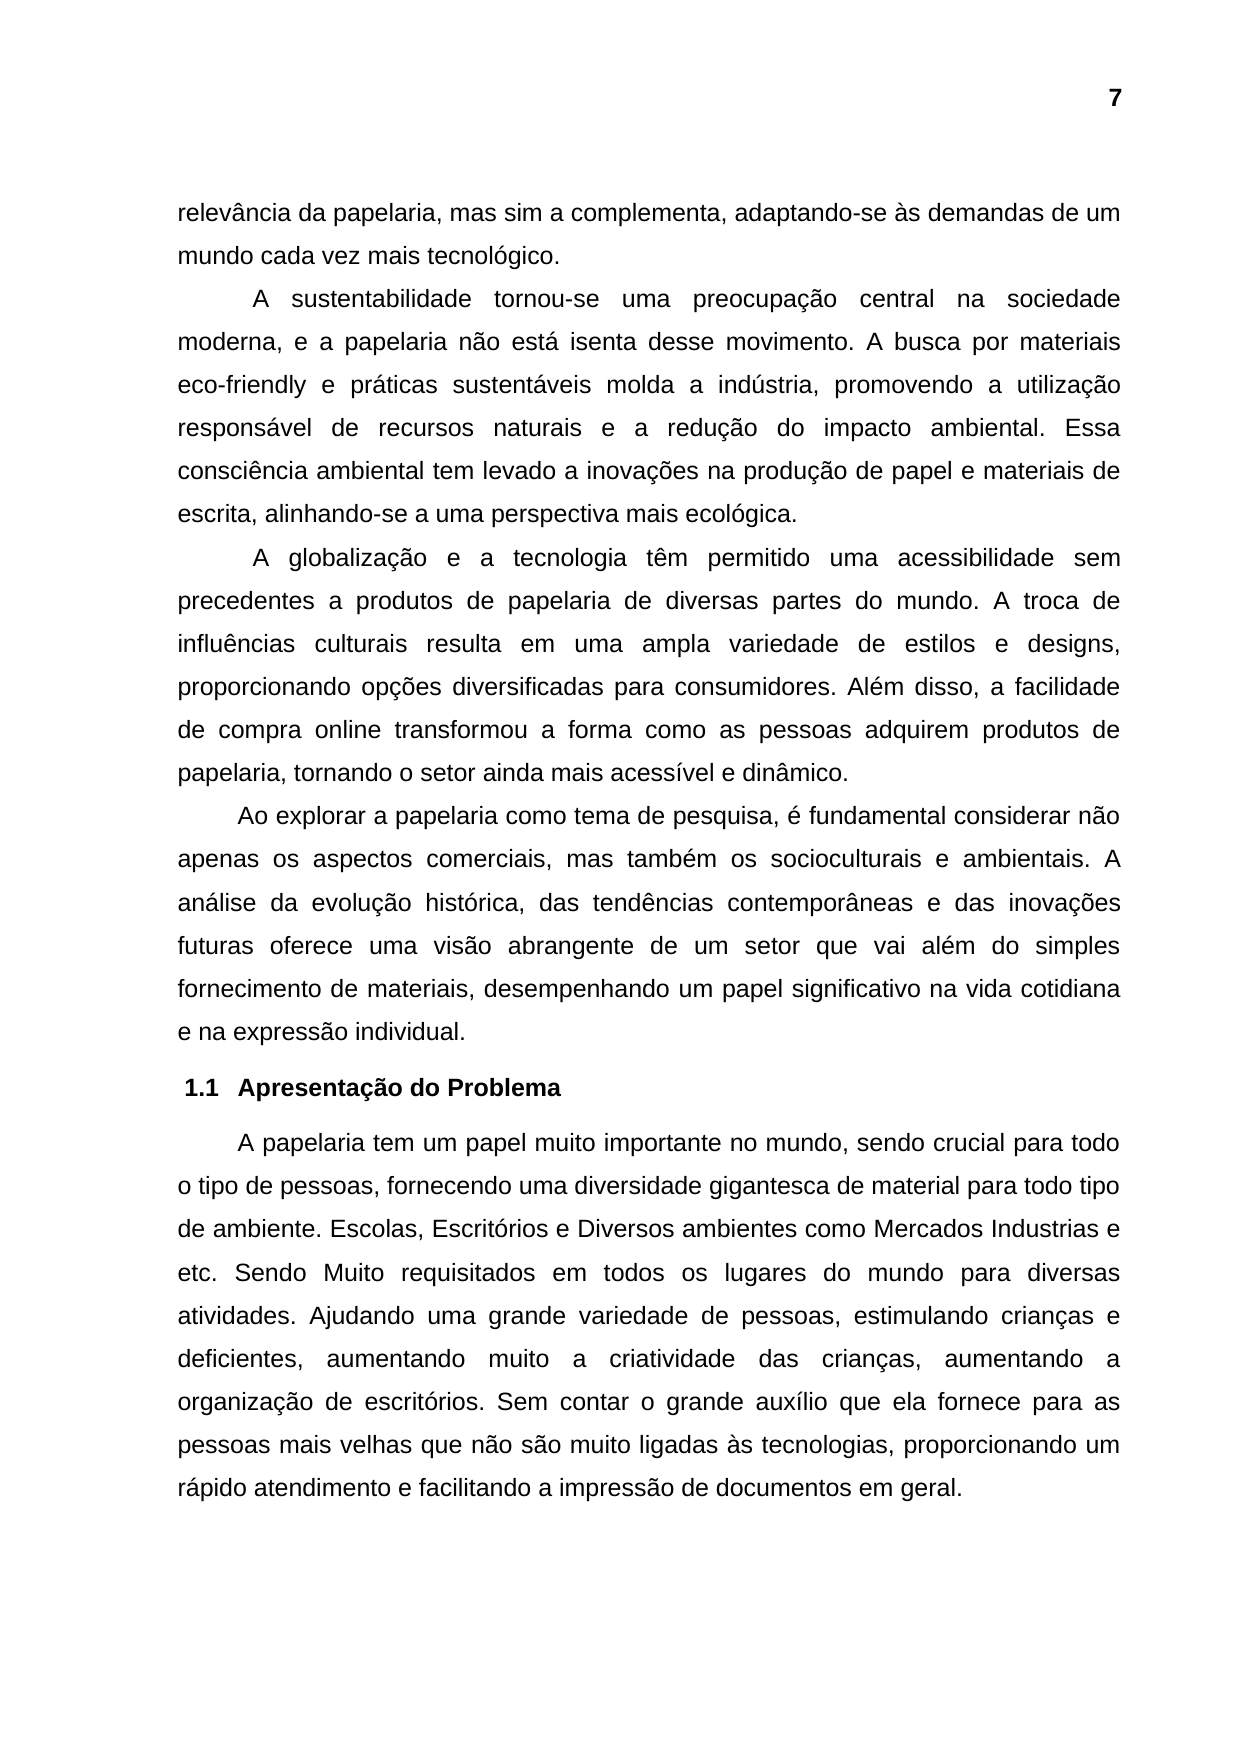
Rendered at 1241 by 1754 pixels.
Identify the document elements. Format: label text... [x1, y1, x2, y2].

subtitle Apresentação do Problema [177, 1073, 1122, 1101]
text A papelaria tem um papel muito importante no mundo, sendo crucial para todo o tipo de pessoas, fornecendo uma diversidade gigantesca de material para todo tipo de ambiente. Escolas, Escritórios e Diversos ambientes como Mercados Industrias e etc. Sendo Muito requisitados em todos os lugares do mundo para diversas atividades. Ajudando uma grande variedade de pessoas, estimulando crianças e deficientes, aumentando muito a criatividade das crianças, aumentando a organização de escritórios. Sem contar o grande auxílio que ela fornece para as pessoas mais velhas que não são muito ligadas às tecnologias, proporcionando um rápido atendimento e facilitando a impressão de documentos em geral. [177, 1128, 1122, 1502]
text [177, 198, 1122, 269]
text A globalização e a tecnologia têm permitido uma acessibilidade sem precedentes a produtos de papelaria de diversas partes do mundo. A troca de influências culturais resulta em uma ampla variedade de estilos e designs, proporcionando opções diversificadas para consumidores. Além disso, a facilidade de compra online transformou a forma como as pessoas adquirem produtos de papelaria, tornando o setor ainda mais acessível e dinâmico. [177, 543, 1122, 787]
text A sustentabilidade tornou-se uma preocupação central na sociedade moderna, e a papelaria não está isenta desse movimento. A busca por materiais eco-friendly e práticas sustentáveis molda a indústria, promovendo a utilização responsável de recursos naturais e a redução do impacto ambiental. Essa consciência ambiental tem levado a inovações na produção de papel e materiais de escrita, alinhando-se a uma perspectiva mais ecológica. [177, 284, 1122, 528]
text Ao explorar a papelaria como tema de pesquisa, é fundamental considerar não apenas os aspectos comerciais, mas também os socioculturais e ambientais. A análise da evolução histórica, das tendências contemporâneas e das inovações futuras oferece uma visão abrangente de um setor que vai além do simples fornecimento de materiais, desempenhando um papel significativo na vida cotidiana e na expressão individual. [177, 801, 1122, 1046]
